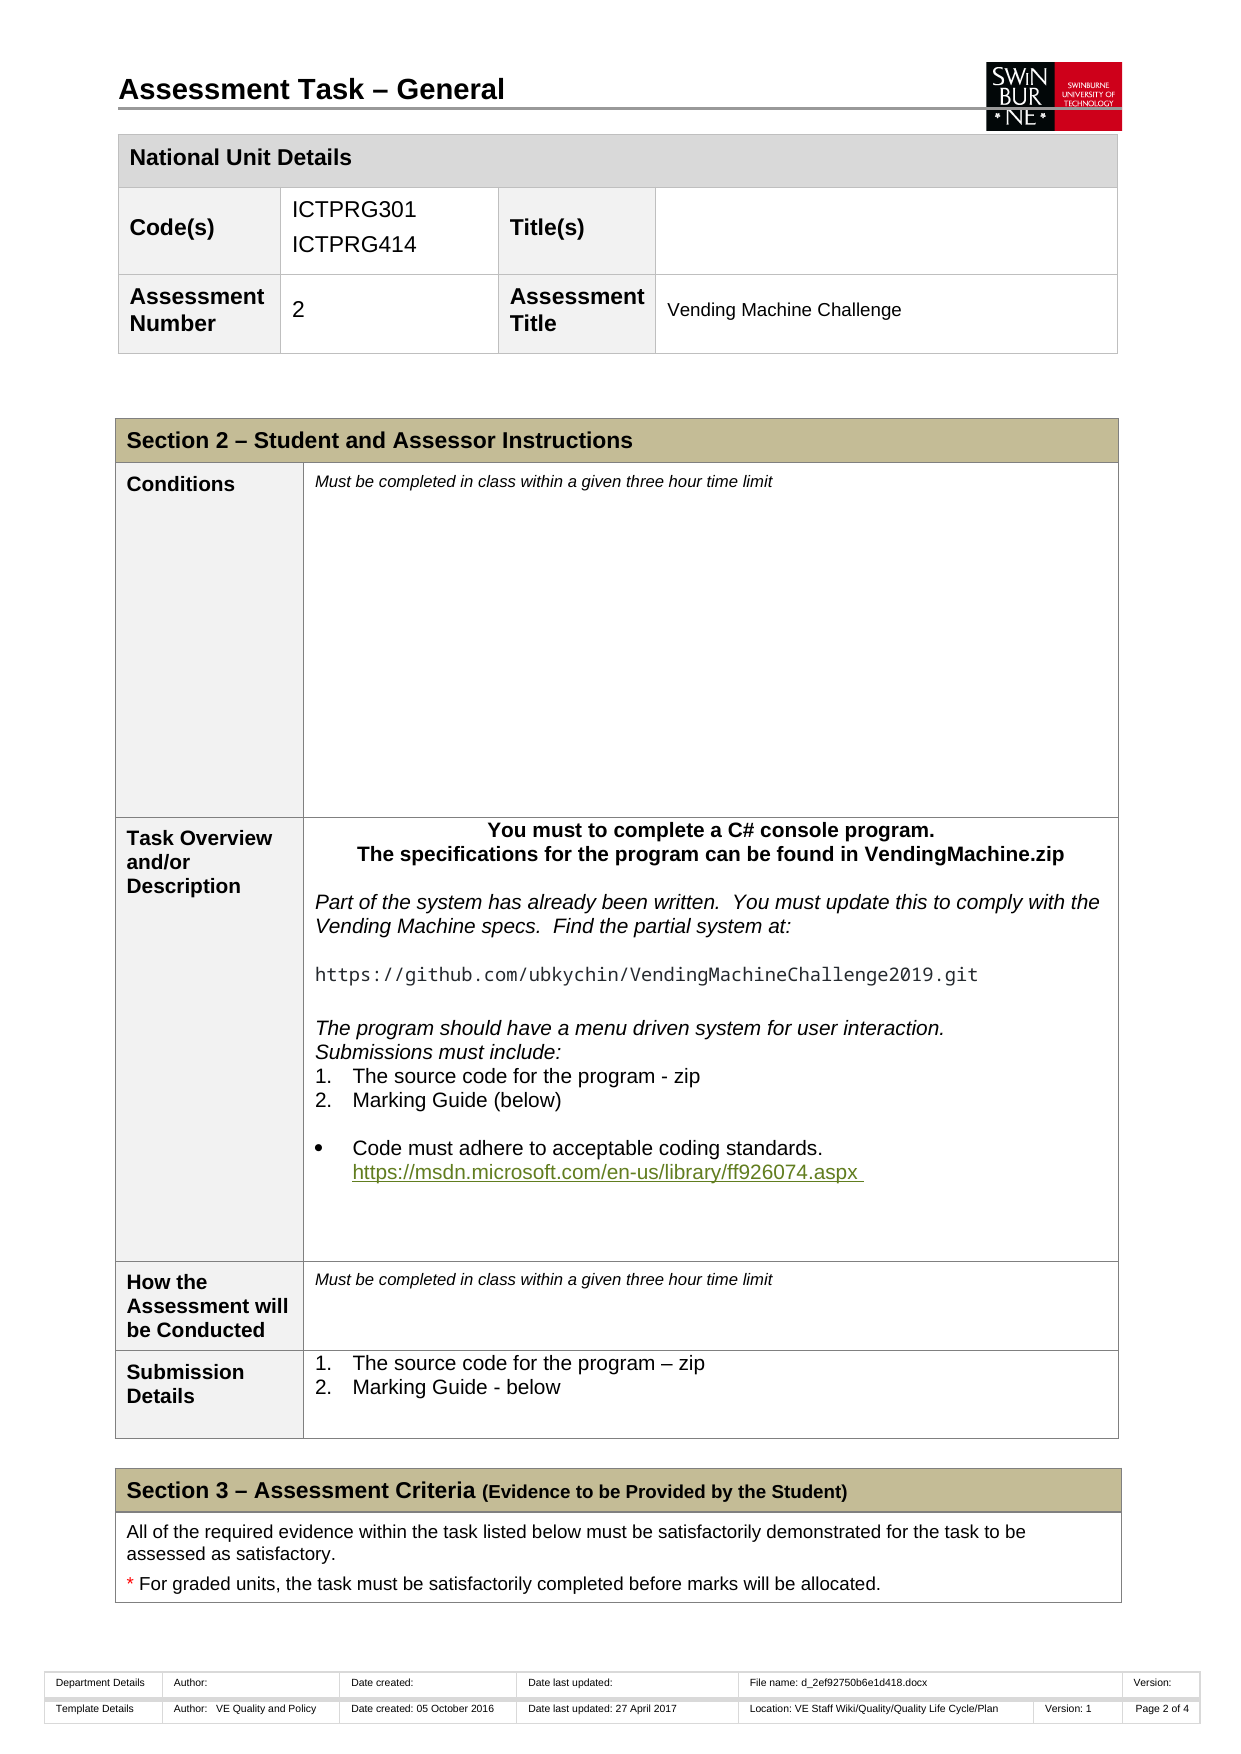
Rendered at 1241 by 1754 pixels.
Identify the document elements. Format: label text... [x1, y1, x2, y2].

table_header Section 3 – Assessment Criteria (Evidence to be Provided by the Student) [116, 1469, 1121, 1511]
table_cell You must to complete a C# console program. The specifications for the program can be found in VendingMachine.zip Part of the system has already been written. You must update this to comply with the Vending Machine specs. Find the partial system at: https://github.com/ubkychin/VendingMachineChallenge2019.git The program should have a menu driven system for user interaction. Submissions must include: The source code for the program - zip Marking Guide (below) Code must adhere to acceptable coding standards. https://msdn.microsoft.com/en-us/library/ff926074.aspx [304, 818, 1118, 1261]
table_cell Conditions [116, 463, 303, 817]
table_cell Must be completed in class within a given three hour time limit [304, 463, 1118, 817]
table_cell Task Overview and/or Description [116, 818, 303, 1261]
table_cell Must be completed in class within a given three hour time limit [304, 1262, 1118, 1350]
table_cell How the Assessment will be Conducted [116, 1262, 303, 1350]
table_cell The source code for the program – zip Marking Guide - below [304, 1351, 1118, 1438]
table_header Section 2 – Student and Assessor Instructions [116, 419, 1118, 462]
table_cell All of the required evidence within the task listed below must be satisfactorily demonstrated for the task to be assessed as satisfactory. * For graded units, the task must be satisfactorily completed before marks will be allocated. [116, 1513, 1121, 1602]
picture [986, 62, 1123, 131]
table_cell Submission Details [116, 1351, 303, 1438]
